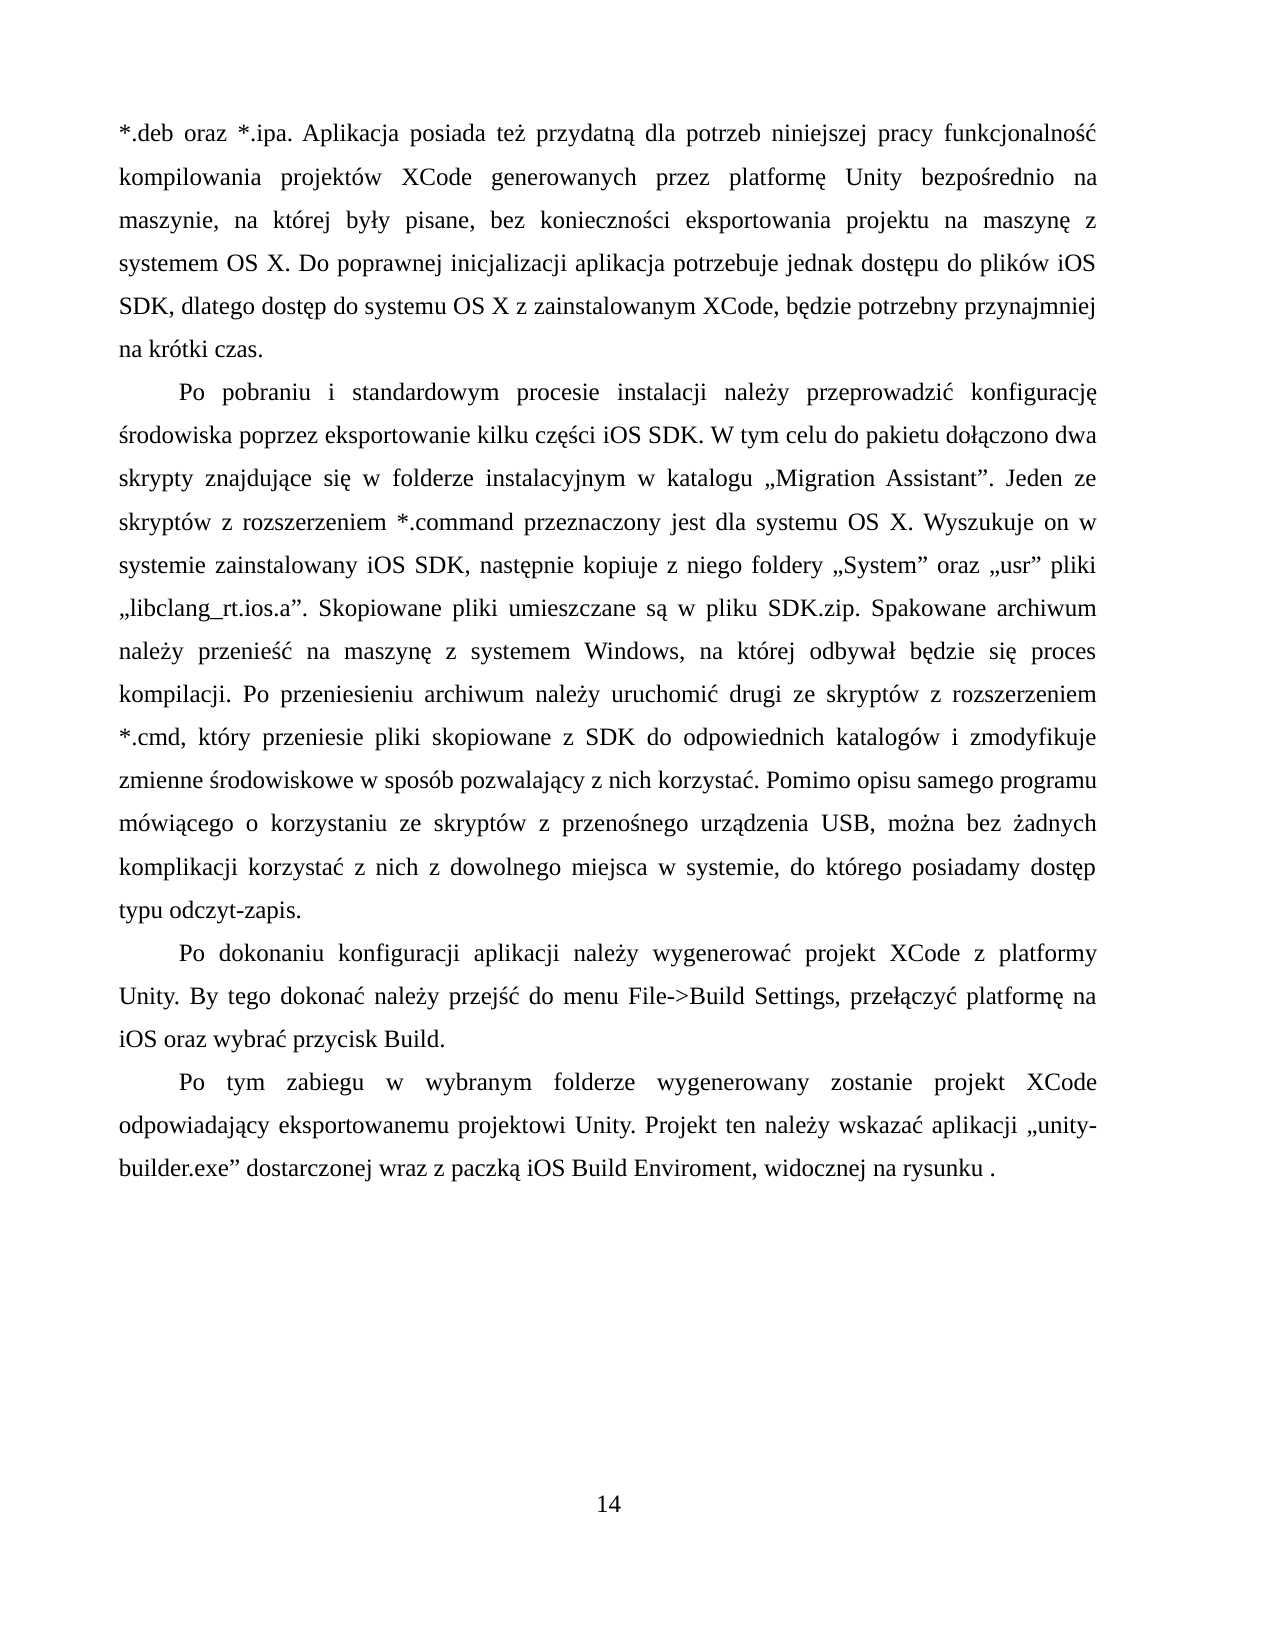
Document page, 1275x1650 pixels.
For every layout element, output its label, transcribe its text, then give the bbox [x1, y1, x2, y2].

text Po tym zabiegu w wybranym folderze wygenerowany zostanie projekt XCode odpowiadający eksportowanemu projektowi Unity. Projekt ten należy wskazać aplikacji „unity-builder.exe” dostarczonej wraz z paczką iOS Build Enviroment, widocznej na rysunku . [118, 1067, 1098, 1182]
text Po dokonaniu konfiguracji aplikacji należy wygenerować projekt XCode z platformy Unity. By tego dokonać należy przejść do menu File->Build Settings, przełączyć platformę na iOS oraz wybrać przycisk Build. [118, 938, 1098, 1053]
